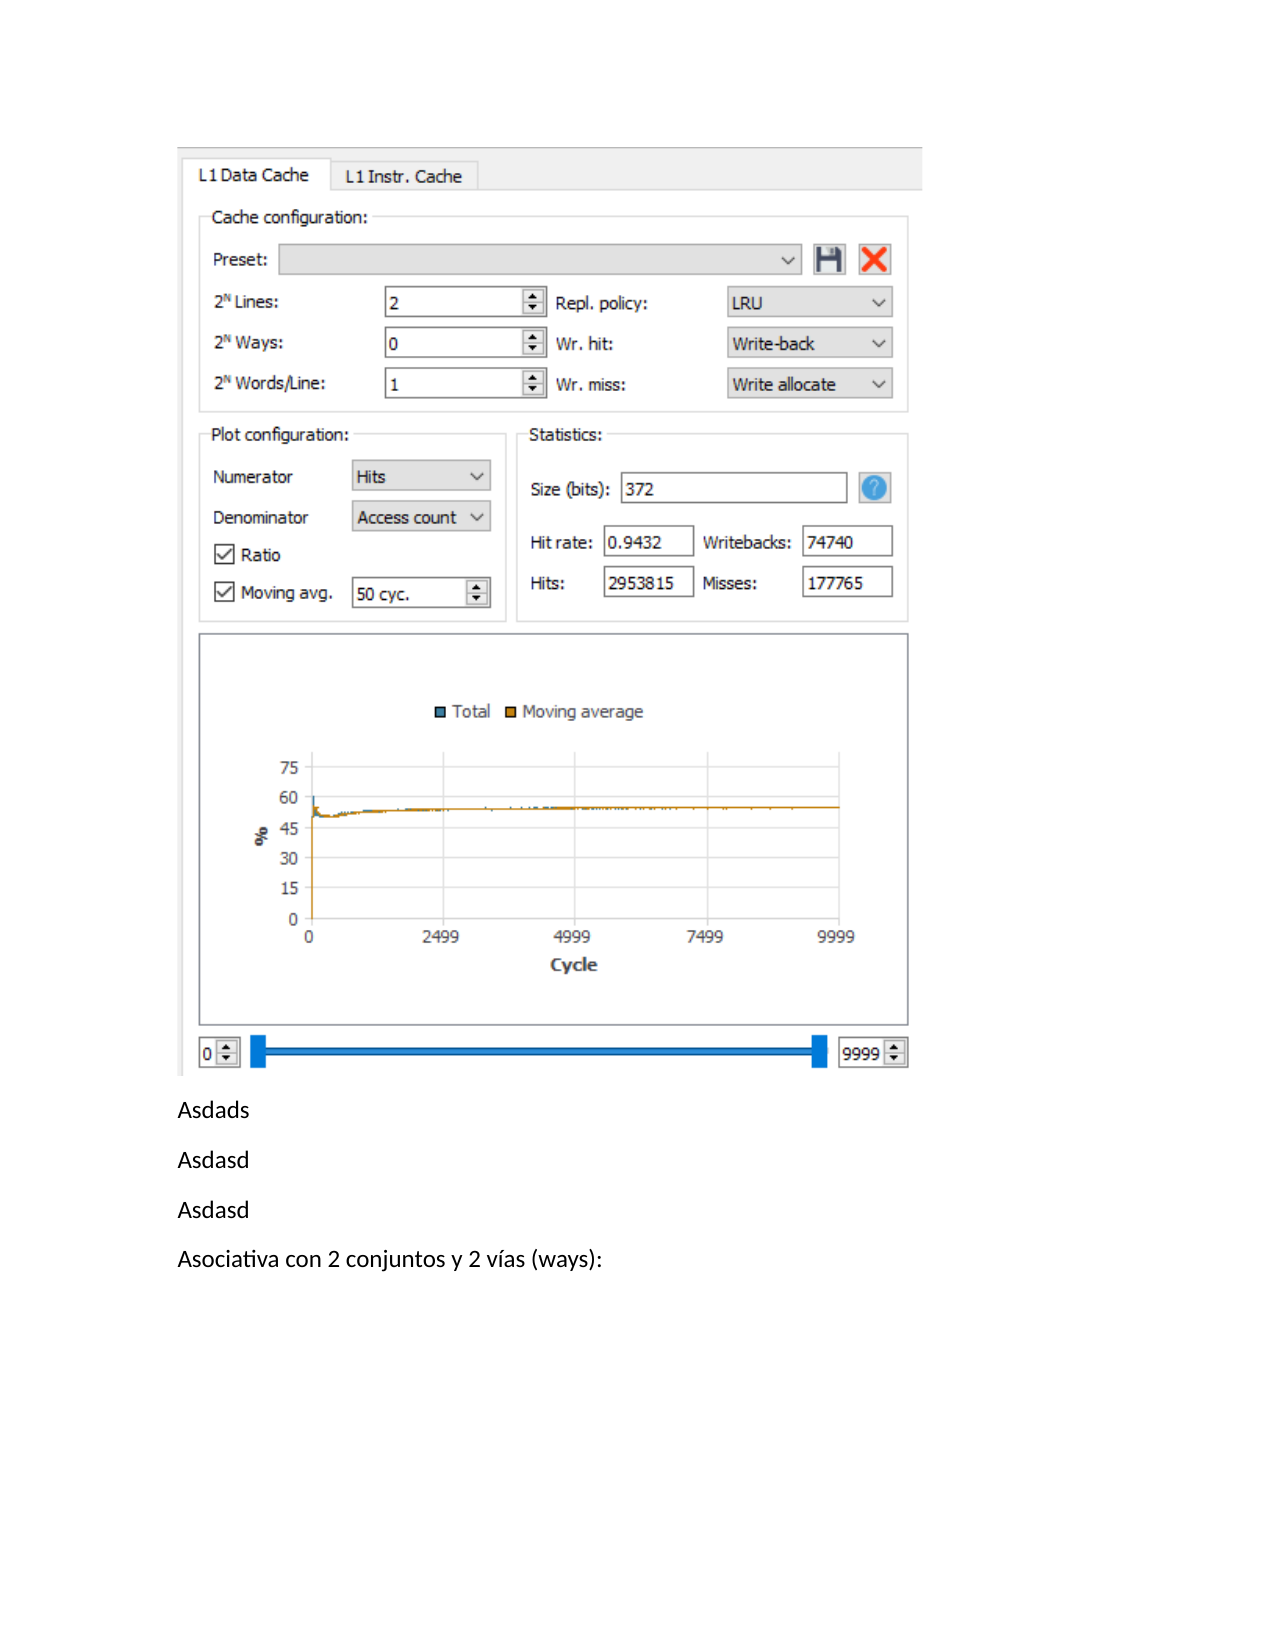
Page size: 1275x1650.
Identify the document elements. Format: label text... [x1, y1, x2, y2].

picture [177, 147, 923, 1076]
text Asociativa con 2 conjuntos y 2 vías (ways): [177, 1243, 1098, 1274]
text Asdads [177, 1095, 1098, 1125]
text Asdasd [177, 1194, 1098, 1224]
text Asdasd [177, 1144, 1098, 1175]
